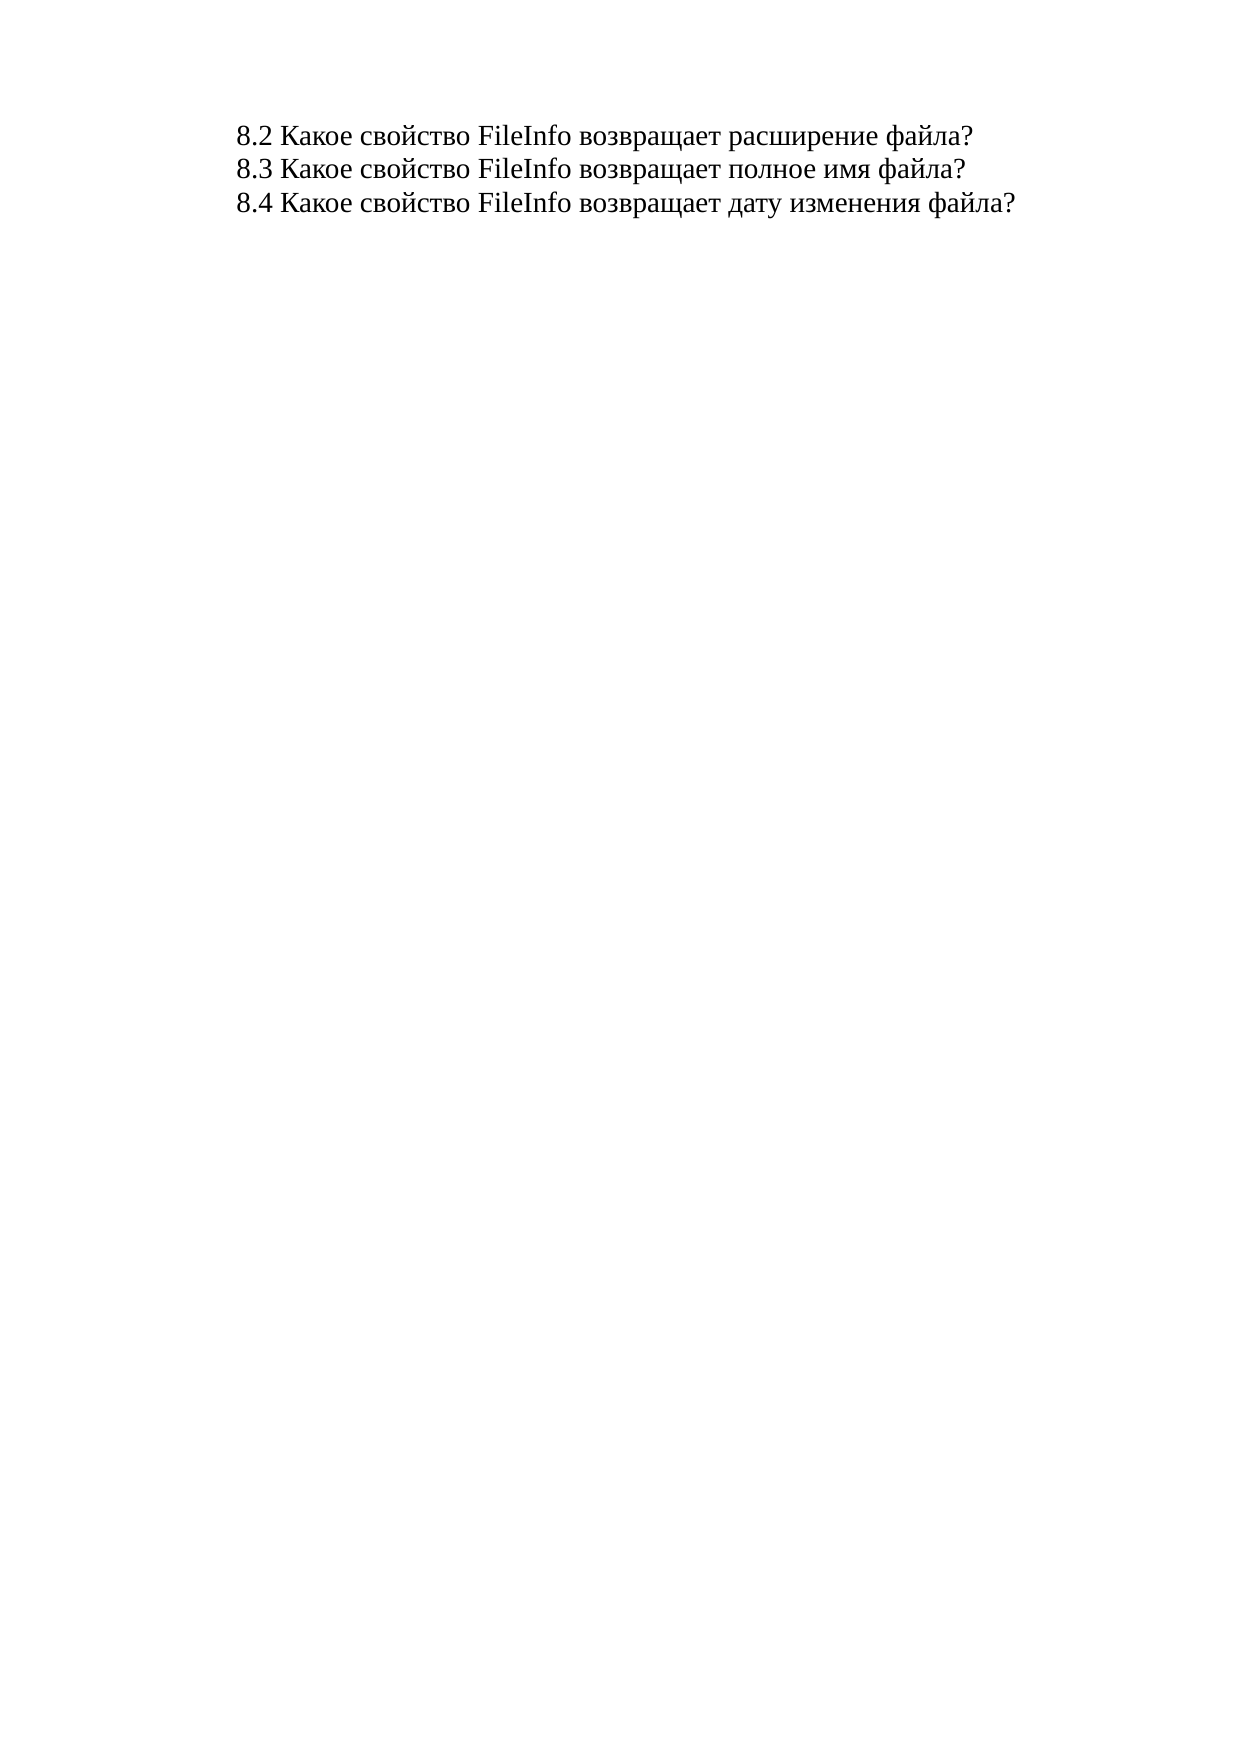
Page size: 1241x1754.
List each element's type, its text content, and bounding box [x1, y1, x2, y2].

text Какое свойство FileInfo возвращает расширение файла? [177, 118, 1152, 152]
text Какое свойство FileInfo возвращает дату изменения файла? [177, 185, 1152, 219]
text Какое свойство FileInfo возвращает полное имя файла? [177, 152, 1152, 185]
